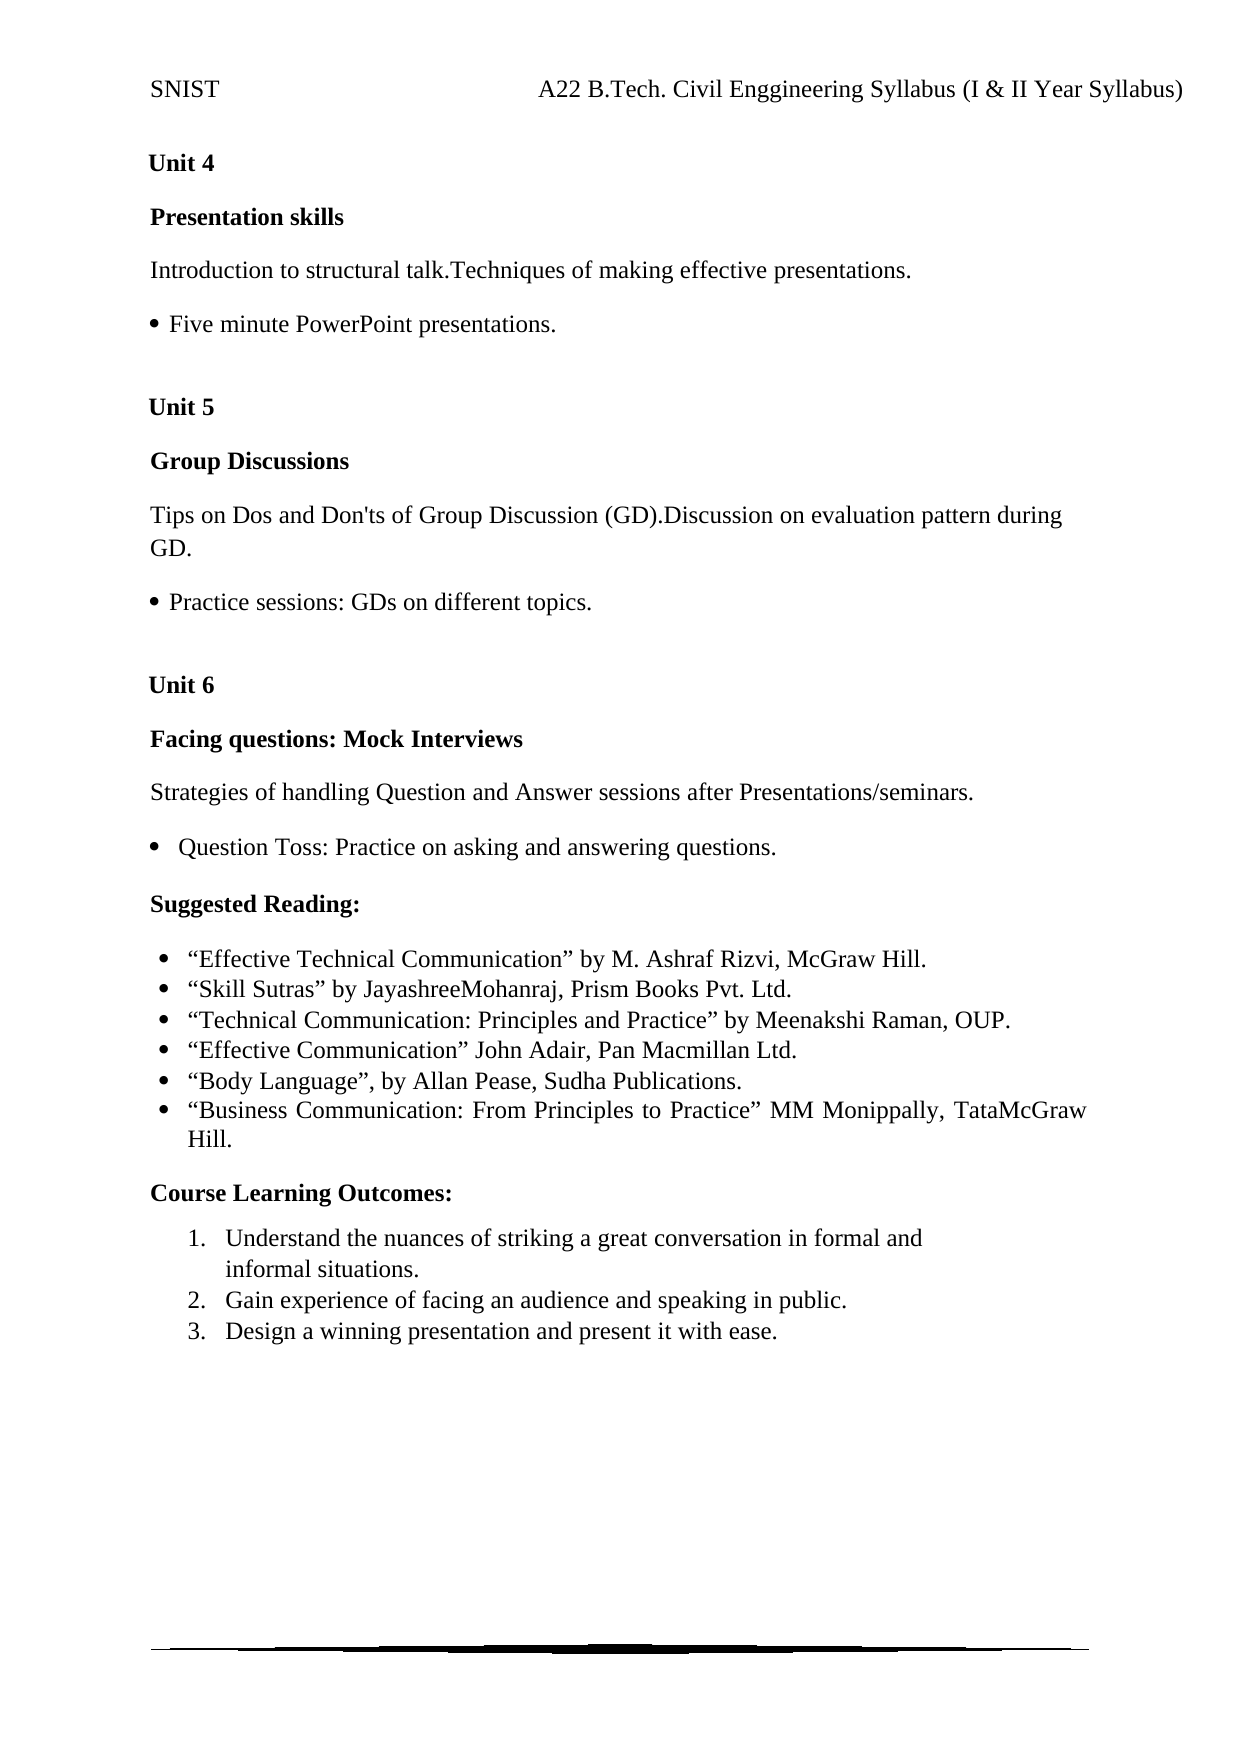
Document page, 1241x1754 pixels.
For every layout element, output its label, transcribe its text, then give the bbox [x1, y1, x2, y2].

text Group Discussions [150, 446, 1157, 475]
list Gain experience of facing an audience and speaking in public. [187, 1285, 1157, 1314]
list Five minute PowerPoint presentations. [150, 309, 1157, 338]
list “Effective Technical Communication” by M. Ashraf Rizvi, McGraw Hill. [159, 943, 1157, 973]
subtitle Unit 6 [148, 670, 1157, 699]
text Tips on Dos and Don'ts of Group Discussion (GD).Discussion on evaluation pattern during GD. [150, 500, 1080, 562]
subtitle Unit 4 Presentation skills [148, 148, 345, 231]
subtitle Unit 5 [148, 392, 1157, 421]
list “Effective Communication” John Adair, Pan Macmillan Ltd. [159, 1034, 1157, 1065]
text Introduction to structural talk.Techniques of making effective presentations. [150, 256, 1157, 284]
subtitle Suggested Reading: [150, 889, 1157, 918]
list “Technical Communication: Principles and Practice” by Meenakshi Raman, OUP. [159, 1004, 1157, 1034]
list Design a winning presentation and present it with ease. [187, 1316, 1157, 1345]
text Facing questions: Mock Interviews [150, 724, 1157, 752]
list “Business Communication: From Principles to Practice” MM Monippally, TataMcGraw Hill. [159, 1096, 1090, 1153]
list “Skill Sutras” by JayashreeMohanraj, Prism Books Pvt. Ltd. [159, 973, 1157, 1004]
text Strategies of handling Question and Answer sessions after Presentations/seminars. [150, 777, 1157, 806]
list “Body Language”, by Allan Pease, Sudha Publications. [159, 1065, 1157, 1096]
list Question Toss: Practice on asking and answering questions. [150, 832, 1157, 860]
list Understand the nuances of striking a great conversation in formal and informal situations. [187, 1223, 1014, 1283]
list Practice sessions: GDs on different topics. [150, 587, 1157, 616]
subtitle Course Learning Outcomes: [150, 1178, 1157, 1207]
